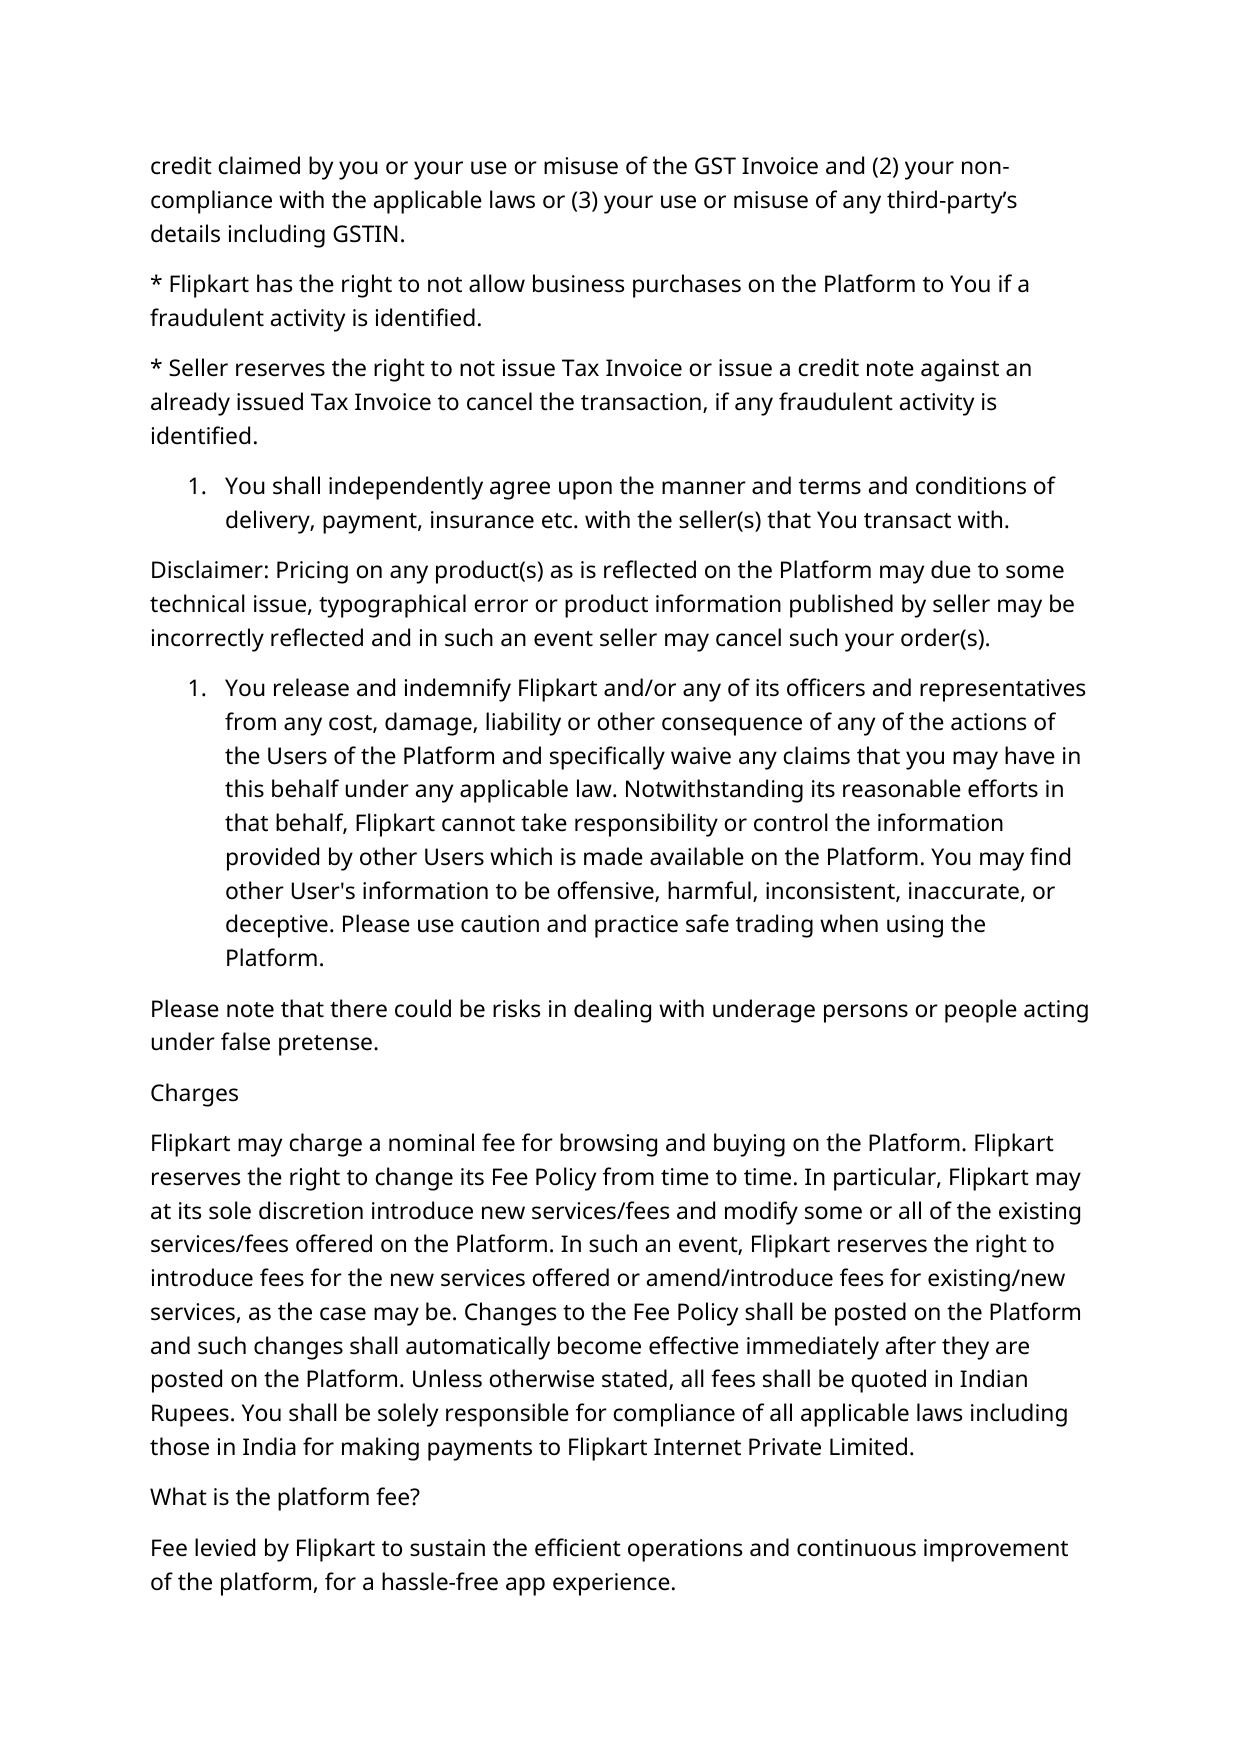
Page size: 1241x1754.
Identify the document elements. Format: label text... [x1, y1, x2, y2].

text Charges [150, 1077, 1090, 1108]
list You shall independently agree upon the manner and terms and conditions of delivery, payment, insurance etc. with the seller(s) that You transact with. [187, 470, 1090, 535]
text Please note that there could be risks in dealing with underage persons or people acting under false pretense. [150, 992, 1090, 1057]
text * Seller reserves the right to not issue Tax Invoice or issue a credit note against an already issued Tax Invoice to cancel the transaction, if any fraudulent activity is identified. [150, 352, 1090, 451]
text Flipkart may charge a nominal fee for browsing and buying on the Platform. Flipkart reserves the right to change its Fee Policy from time to time. In particular, Flipkart may at its sole discretion introduce new services/fees and modify some or all of the existing services/fees offered on the Platform. In such an event, Flipkart reserves the right to introduce fees for the new services offered or amend/introduce fees for existing/new services, as the case may be. Changes to the Fee Policy shall be posted on the Platform and such changes shall automatically become effective immediately after they are posted on the Platform. Unless otherwise stated, all fees shall be quoted in Indian Rupees. You shall be solely responsible for compliance of all applicable laws including those in India for making payments to Flipkart Internet Private Limited. [150, 1127, 1090, 1462]
text What is the platform fee? [150, 1481, 1090, 1512]
text Fee levied by Flipkart to sustain the efficient operations and continuous improvement of the platform, for a hassle-free app experience. [150, 1532, 1090, 1597]
text * Flipkart has the right to not allow business purchases on the Platform to You if a fraudulent activity is identified. [150, 268, 1090, 333]
list You release and indemnify Flipkart and/or any of its officers and representatives from any cost, damage, liability or other consequence of any of the actions of the Users of the Platform and specifically waive any claims that you may have in this behalf under any applicable law. Notwithstanding its reasonable efforts in that behalf, Flipkart cannot take responsibility or control the information provided by other Users which is made available on the Platform. You may find other User's information to be offensive, harmful, inconsistent, inaccurate, or deceptive. Please use caution and practice safe trading when using the Platform. [187, 672, 1090, 973]
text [150, 150, 1090, 249]
text Disclaimer: Pricing on any product(s) as is reflected on the Platform may due to some technical issue, typographical error or product information published by seller may be incorrectly reflected and in such an event seller may cancel such your order(s). [150, 554, 1090, 653]
